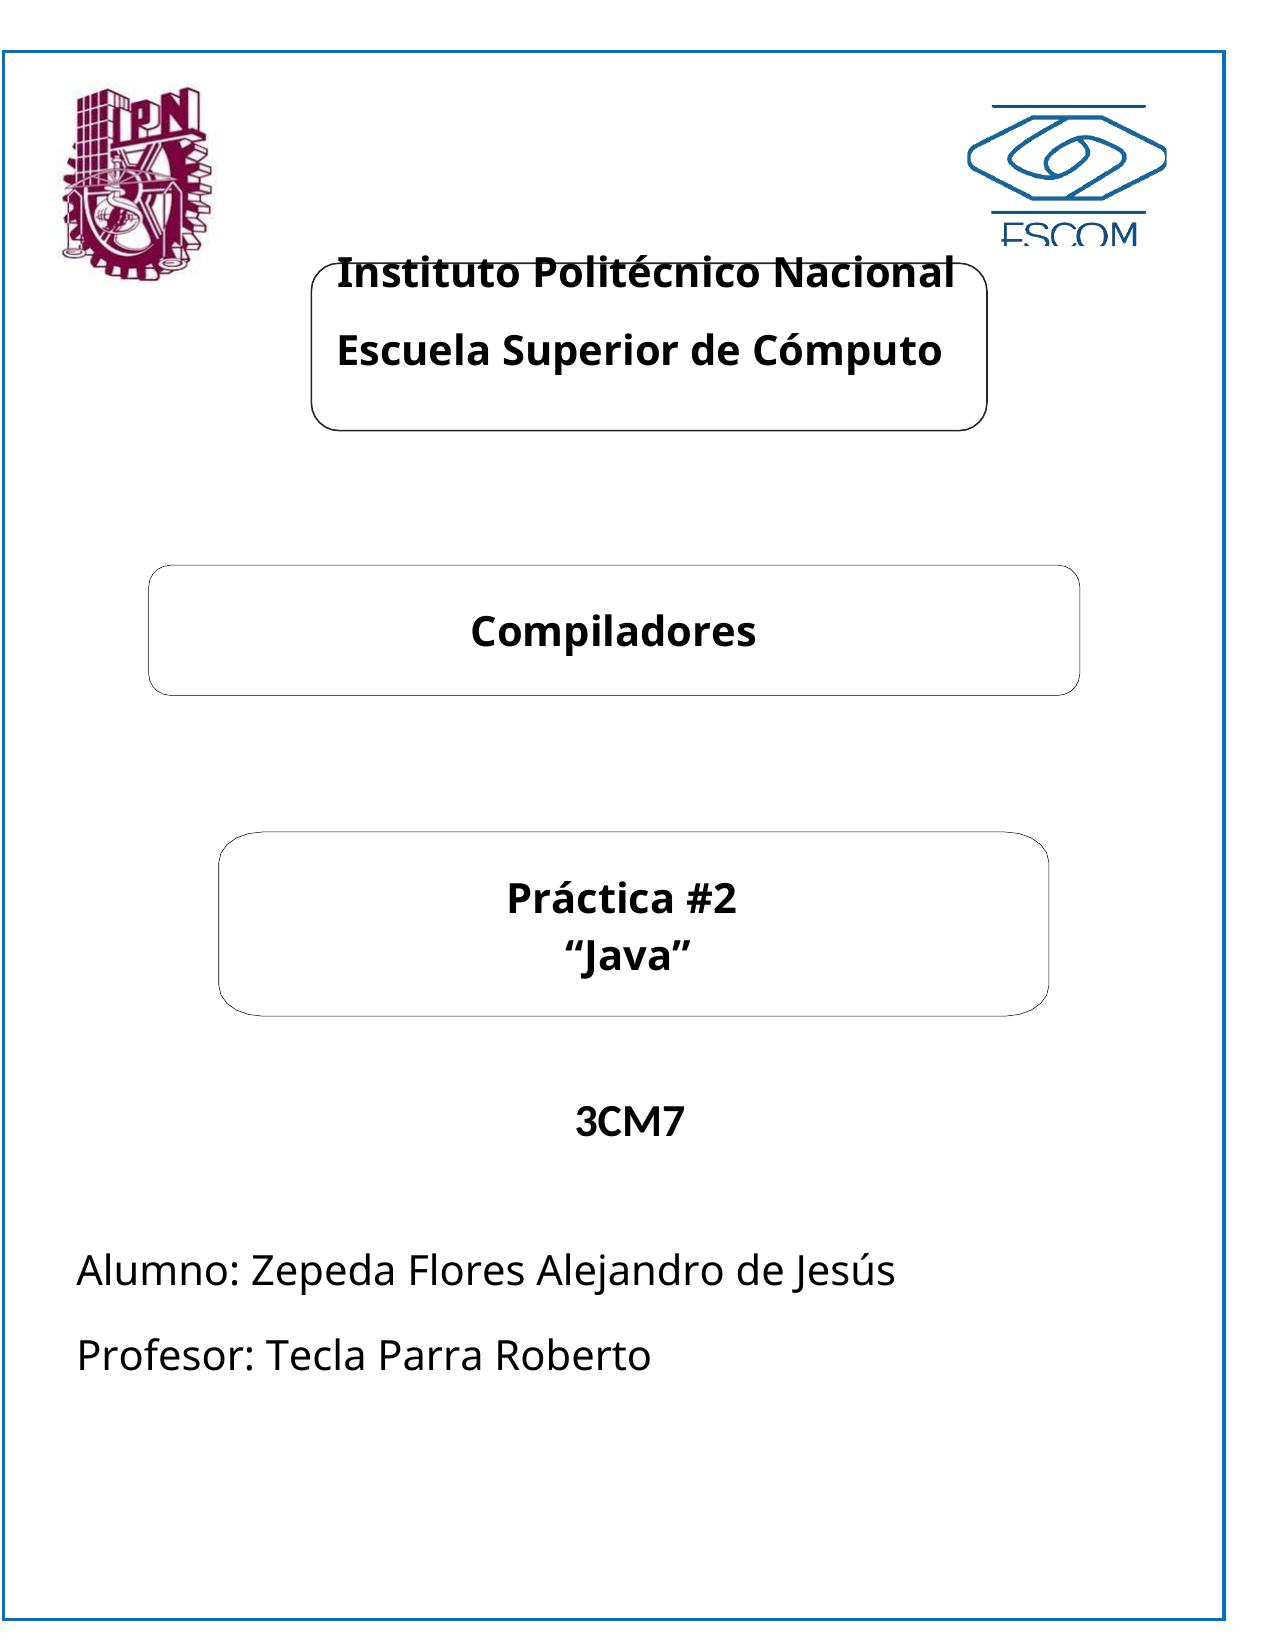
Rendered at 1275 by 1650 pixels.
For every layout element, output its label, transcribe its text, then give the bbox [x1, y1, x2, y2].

text Profesor: Tecla Parra Roberto [76, 1325, 1183, 1382]
picture [56, 83, 218, 285]
text Alumno: Zepeda Flores Alejandro de Jesús [76, 1241, 1183, 1298]
text 3CM7 [76, 1092, 1183, 1148]
picture [966, 105, 1167, 246]
